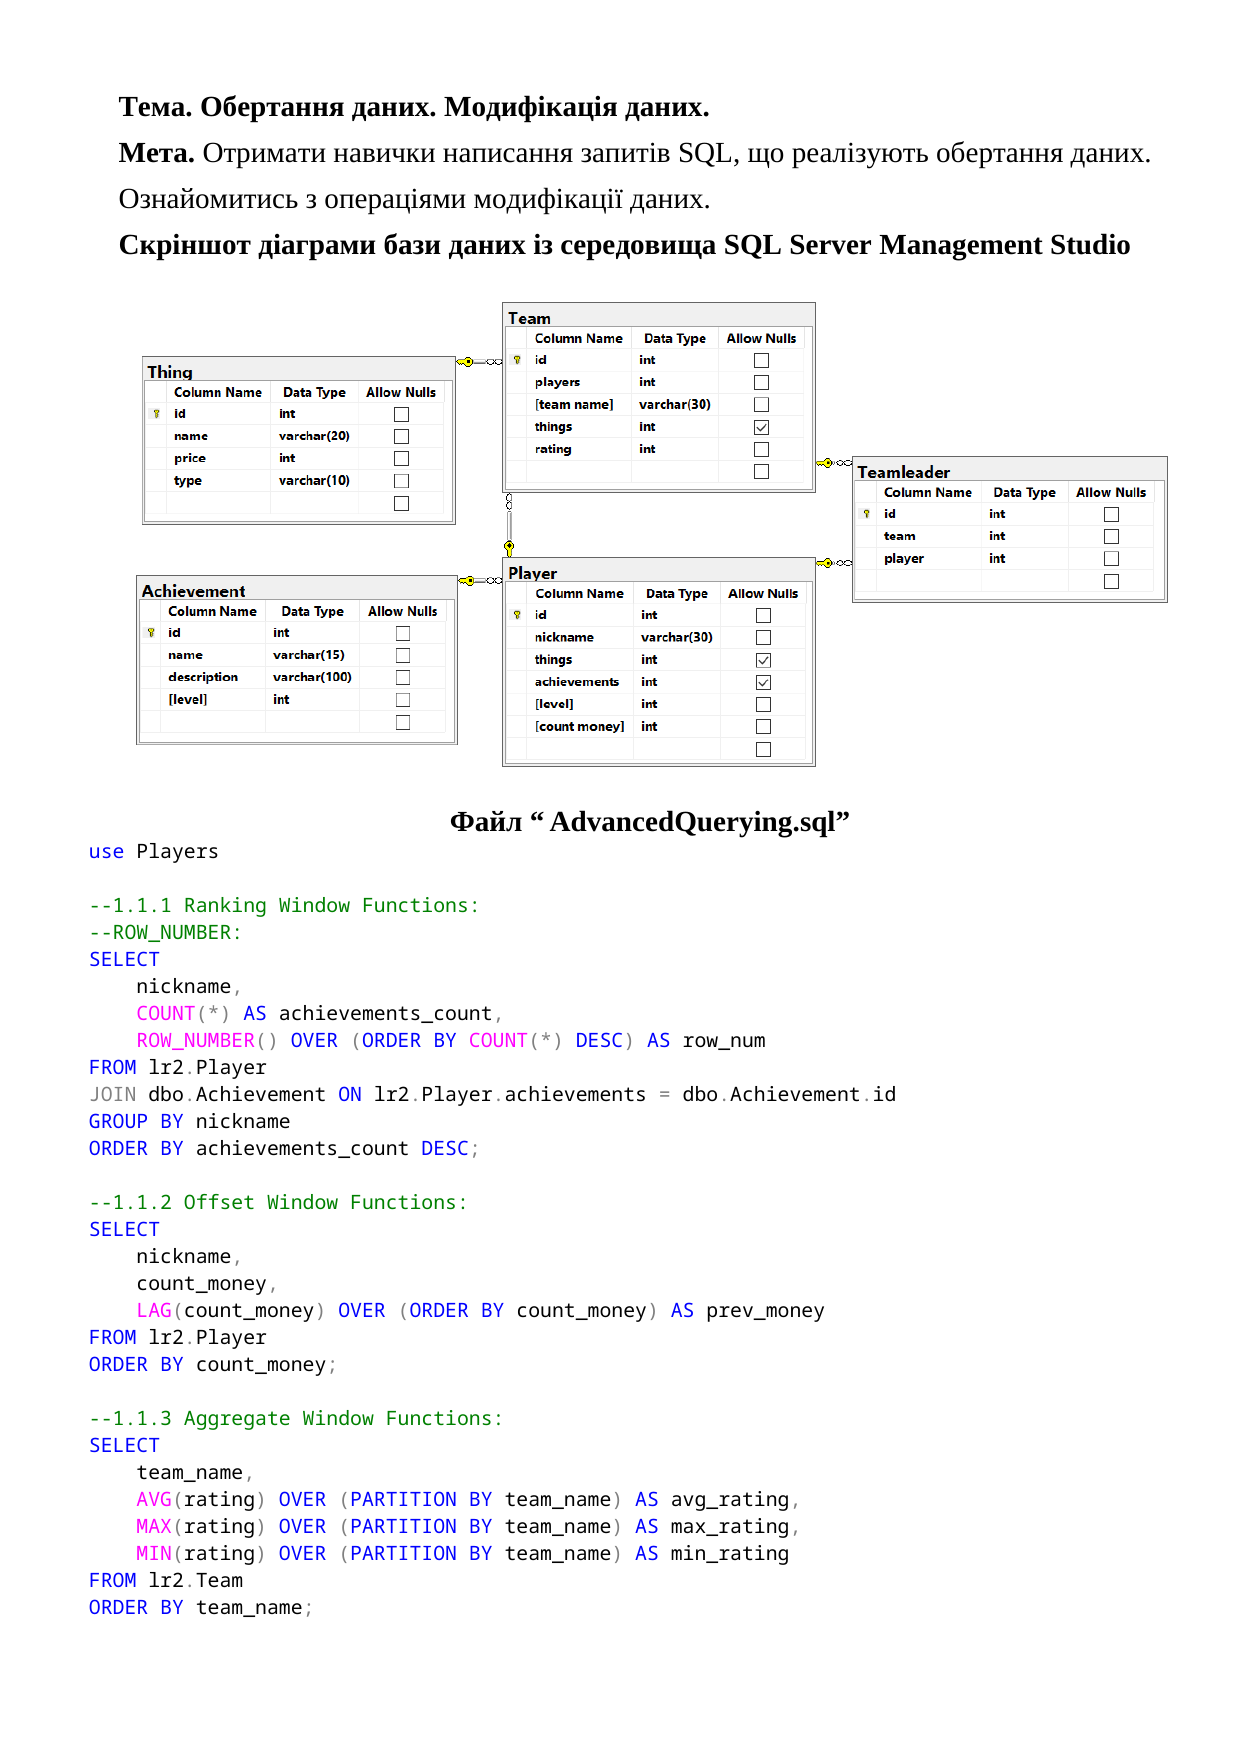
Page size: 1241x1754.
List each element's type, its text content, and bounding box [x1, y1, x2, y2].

text GROUP BY nickname [89, 1107, 1181, 1134]
subtitle Мета. Отримати навички написання запитів SQL, що реалізують обертання даних. [89, 135, 1181, 168]
text ROW_NUMBER() OVER (ORDER BY COUNT(*) DESC) AS row_num [89, 1026, 1181, 1053]
text ORDER BY count_money; [89, 1350, 1181, 1377]
text --1.1.2 Offset Window Functions: [89, 1188, 1181, 1215]
text MAX(rating) OVER (PARTITION BY team_name) AS max_rating, [89, 1512, 1181, 1539]
text FROM lr2.Player [89, 1053, 1181, 1080]
text nickname, [89, 972, 1181, 999]
text AVG(rating) OVER (PARTITION BY team_name) AS avg_rating, [89, 1485, 1181, 1512]
text use Players [89, 838, 1181, 864]
text LAG(count_money) OVER (ORDER BY count_money) AS prev_money [89, 1296, 1181, 1323]
text JOIN dbo.Achievement ON lr2.Player.achievements = dbo.Achievement.id [89, 1080, 1181, 1107]
text FROM lr2.Player [89, 1323, 1181, 1350]
text count_money, [89, 1269, 1181, 1296]
text COUNT(*) AS achievements_count, [89, 999, 1181, 1026]
text team_name, [89, 1458, 1181, 1485]
picture [118, 272, 1204, 804]
text Файл “ AdvancedQuerying.sql” [118, 804, 1181, 838]
text SELECT [89, 1431, 1181, 1458]
text MIN(rating) OVER (PARTITION BY team_name) AS min_rating [89, 1539, 1181, 1566]
text FROM lr2.Team [89, 1566, 1181, 1593]
text --1.1.3 Aggregate Window Functions: [89, 1404, 1181, 1431]
subtitle Скріншот діаграми бази даних із середовища SQL Server Management Studio [89, 227, 1181, 260]
text ORDER BY achievements_count DESC; [89, 1134, 1181, 1161]
text --ROW_NUMBER: [89, 918, 1181, 946]
text nickname, [89, 1242, 1181, 1269]
subtitle Ознайомитись з операціями модифікації даних. [89, 181, 1181, 214]
text SELECT [89, 946, 1181, 972]
text --1.1.1 Ranking Window Functions: [89, 892, 1181, 918]
text SELECT [89, 1215, 1181, 1242]
subtitle Тема. Обертання даних. Модифікація даних. [89, 89, 1181, 122]
text ORDER BY team_name; [89, 1593, 1181, 1620]
